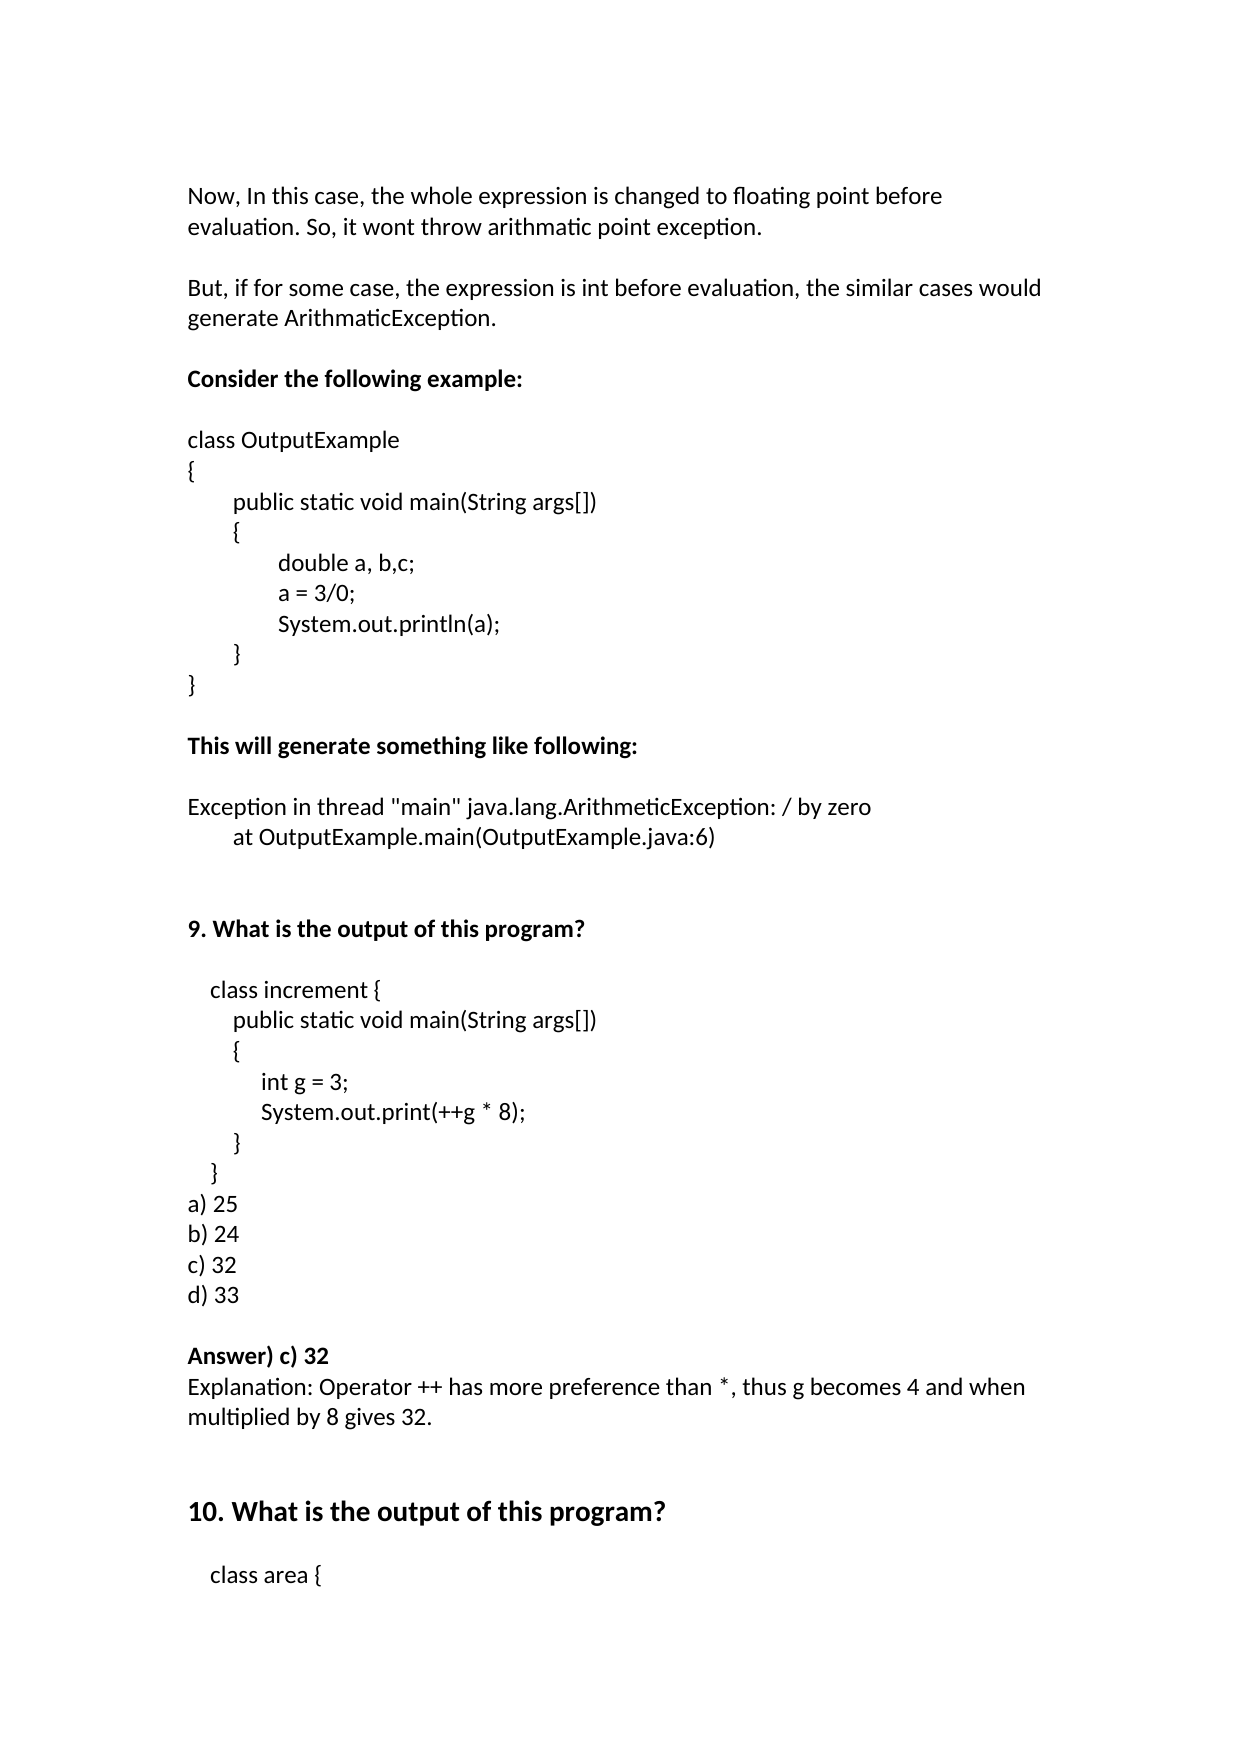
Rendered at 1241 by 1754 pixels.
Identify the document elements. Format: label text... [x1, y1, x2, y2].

text This will generate something like following: [187, 730, 1053, 760]
text at OutputExample.main(OutputExample.java:6) [187, 821, 1053, 852]
text double a, b,c; [187, 547, 1053, 577]
text 10. What is the output of this program? [187, 1493, 1053, 1528]
text b) 24 [187, 1218, 1053, 1249]
text c) 32 [187, 1249, 1053, 1279]
text But, if for some case, the expression is int before evaluation, the similar cases would generate ArithmaticException. [187, 272, 1053, 333]
text public static void main(String args[]) [187, 486, 1053, 516]
text d) 33 [187, 1279, 1053, 1310]
text class area { [187, 1559, 1053, 1589]
text int g = 3; [187, 1066, 1053, 1096]
text System.out.println(a); [187, 608, 1053, 638]
text { [187, 516, 1053, 547]
text Exception in thread "main" java.lang.ArithmeticException: / by zero [187, 791, 1053, 821]
text Consider the following example: [187, 364, 1053, 394]
text class OutputExample [187, 425, 1053, 455]
text class increment { [187, 974, 1053, 1004]
text Now, In this case, the whole expression is changed to floating point before evaluation. So, it wont throw arithmatic point exception. [187, 181, 1053, 242]
text } [187, 638, 1053, 669]
text } [187, 669, 1053, 699]
text a = 3/0; [187, 577, 1053, 608]
text } [187, 1157, 1053, 1188]
text { [187, 1035, 1053, 1066]
text Answer) c) 32 [187, 1340, 1053, 1371]
text public static void main(String args[]) [187, 1004, 1053, 1035]
text a) 25 [187, 1188, 1053, 1218]
text } [187, 1127, 1053, 1157]
text Explanation: Operator ++ has more preference than *, thus g becomes 4 and when multiplied by 8 gives 32. [187, 1371, 1053, 1432]
text 9. What is the output of this program? [187, 913, 1053, 943]
text System.out.print(++g * 8); [187, 1096, 1053, 1127]
text { [187, 455, 1053, 486]
